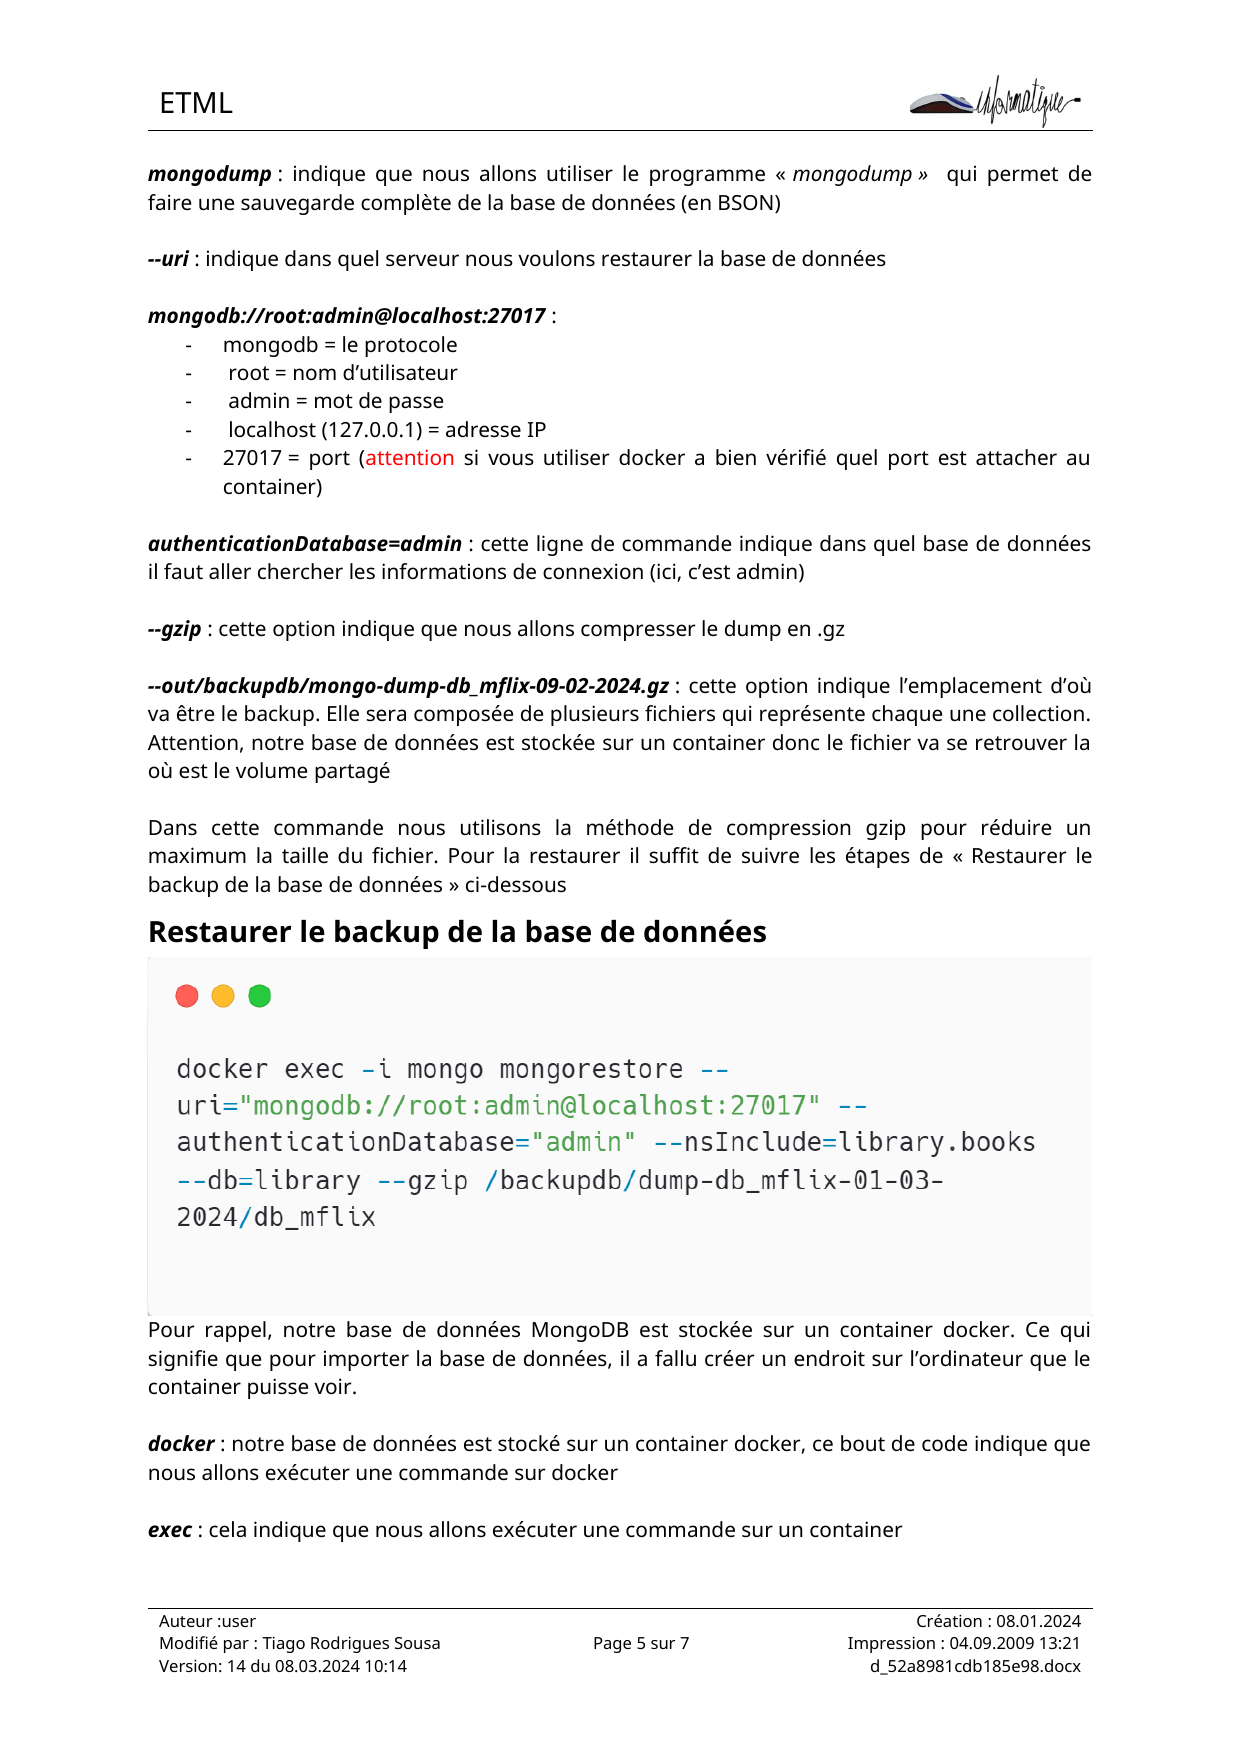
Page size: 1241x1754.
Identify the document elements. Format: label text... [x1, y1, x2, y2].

list admin = mot de passe [185, 387, 1092, 415]
text Pour rappel, notre base de données MongoDB est stockée sur un container docker. Ce qui signifie que pour importer la base de données, il a fallu créer un endroit sur l’ordinateur que le container puisse voir. [148, 1316, 1092, 1401]
text mongodump : indique que nous allons utiliser le programme « mongodump » qui permet de faire une sauvegarde complète de la base de données (en BSON) [148, 159, 1092, 216]
text --gzip : cette option indique que nous allons compresser le dump en .gz [148, 614, 1092, 643]
subtitle Restaurer le backup de la base de données [148, 911, 1092, 951]
list 27017 = port (attention si vous utiliser docker a bien vérifié quel port est attacher au container) [185, 443, 1092, 500]
text --out/backupdb/mongo-dump-db_mflix-09-02-2024.gz : cette option indique l’emplacement d’où va être le backup. Elle sera composée de plusieurs fichiers qui représente chaque une collection. Attention, notre base de données est stockée sur un container donc le fichier va se retrouver la où est le volume partagé [148, 671, 1092, 785]
text exec : cela indique que nous allons exécuter une commande sur un container [148, 1515, 1092, 1543]
text authenticationDatabase=admin : cette ligne de commande indique dans quel base de données il faut aller chercher les informations de connexion (ici, c’est admin) [148, 529, 1092, 586]
text mongodb://root:admin@localhost:27017 : [148, 301, 1092, 330]
text --uri : indique dans quel serveur nous voulons restaurer la base de données [148, 244, 1092, 273]
list mongodb = le protocole [185, 330, 1092, 358]
picture [147, 957, 1093, 1316]
list root = nom d’utilisateur [185, 358, 1092, 387]
text Dans cette commande nous utilisons la méthode de compression gzip pour réduire un maximum la taille du fichier. Pour la restaurer il suffit de suivre les étapes de « Restaurer le backup de la base de données » ci-dessous [148, 813, 1092, 898]
picture [909, 75, 1082, 128]
list localhost (127.0.0.1) = adresse IP [185, 415, 1092, 443]
text docker : notre base de données est stocké sur un container docker, ce bout de code indique que nous allons exécuter une commande sur docker [148, 1429, 1092, 1486]
